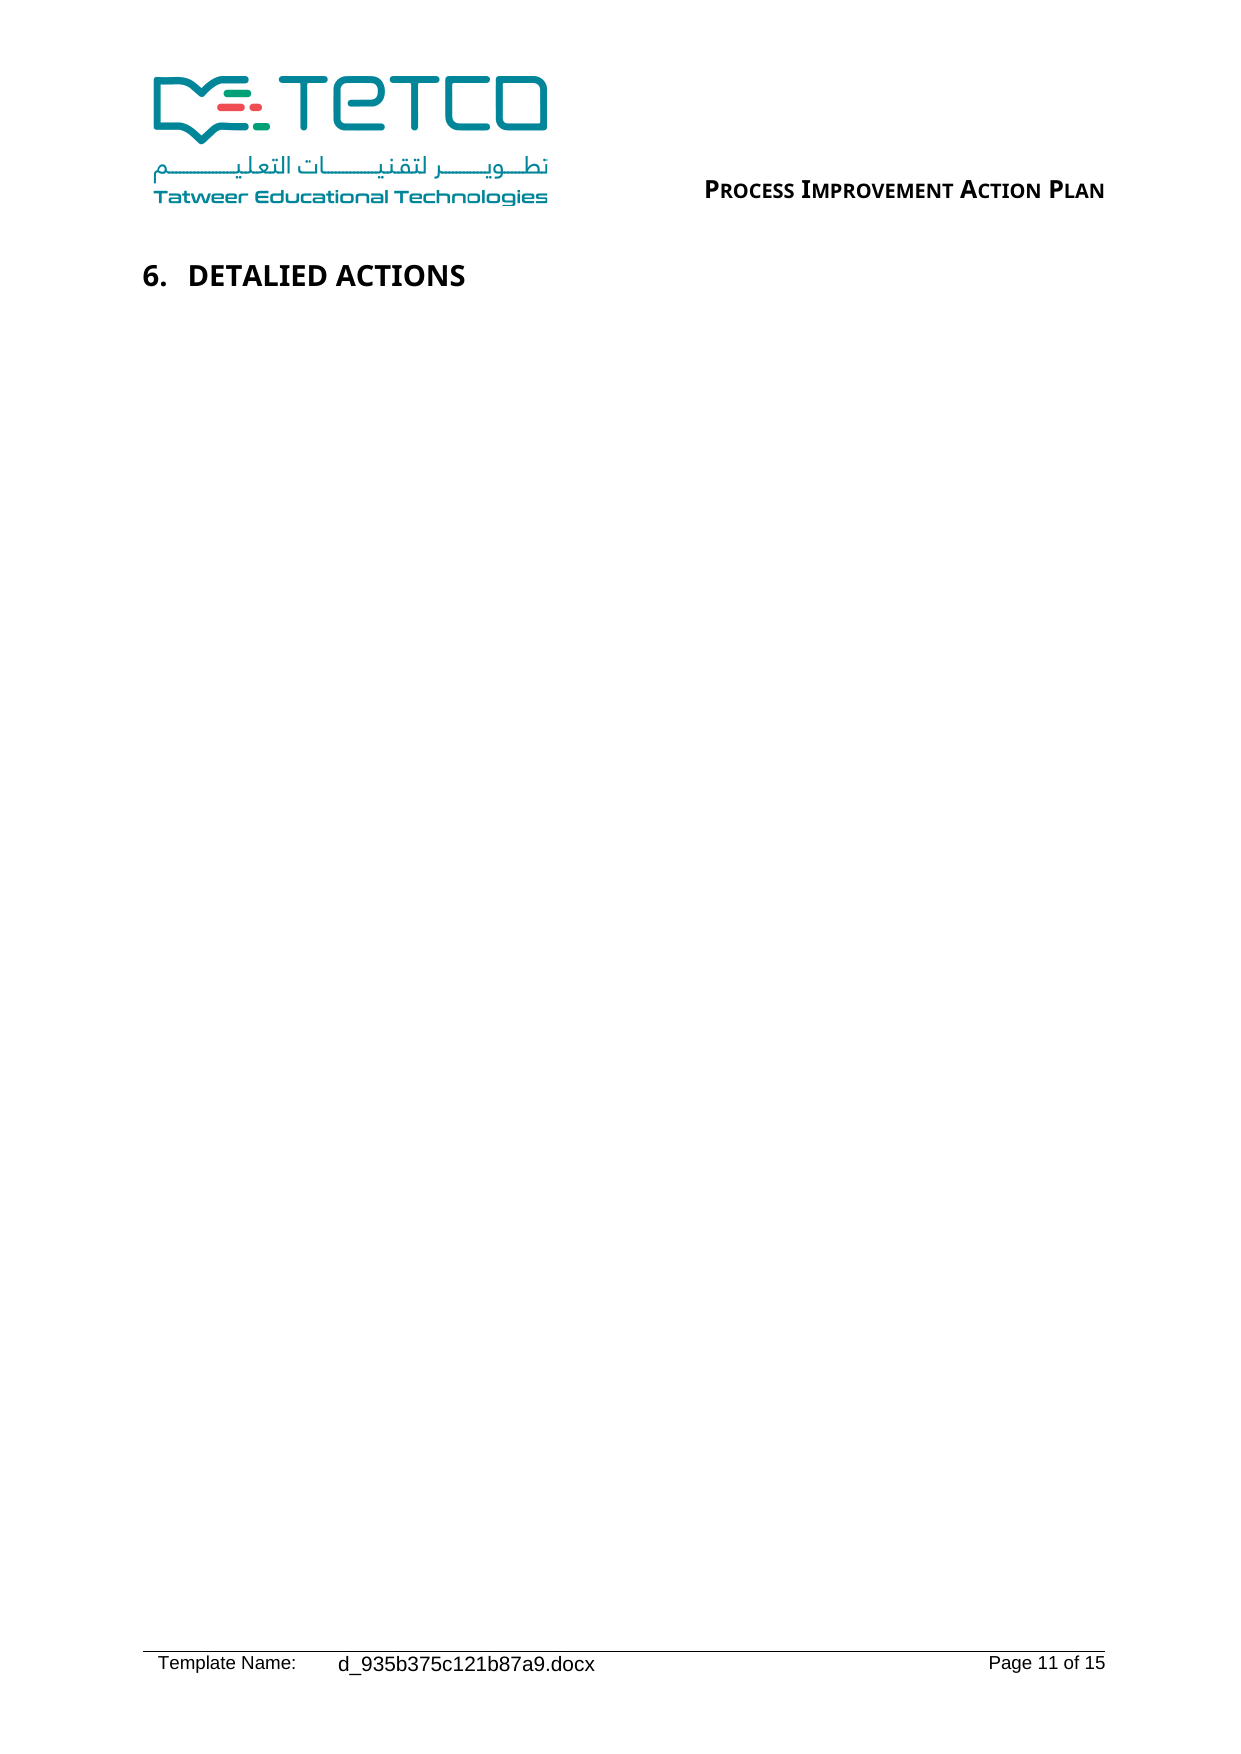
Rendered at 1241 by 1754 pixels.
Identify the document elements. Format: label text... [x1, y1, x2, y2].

subtitle Detalied Actions [142, 255, 1098, 294]
picture [153, 75, 548, 206]
